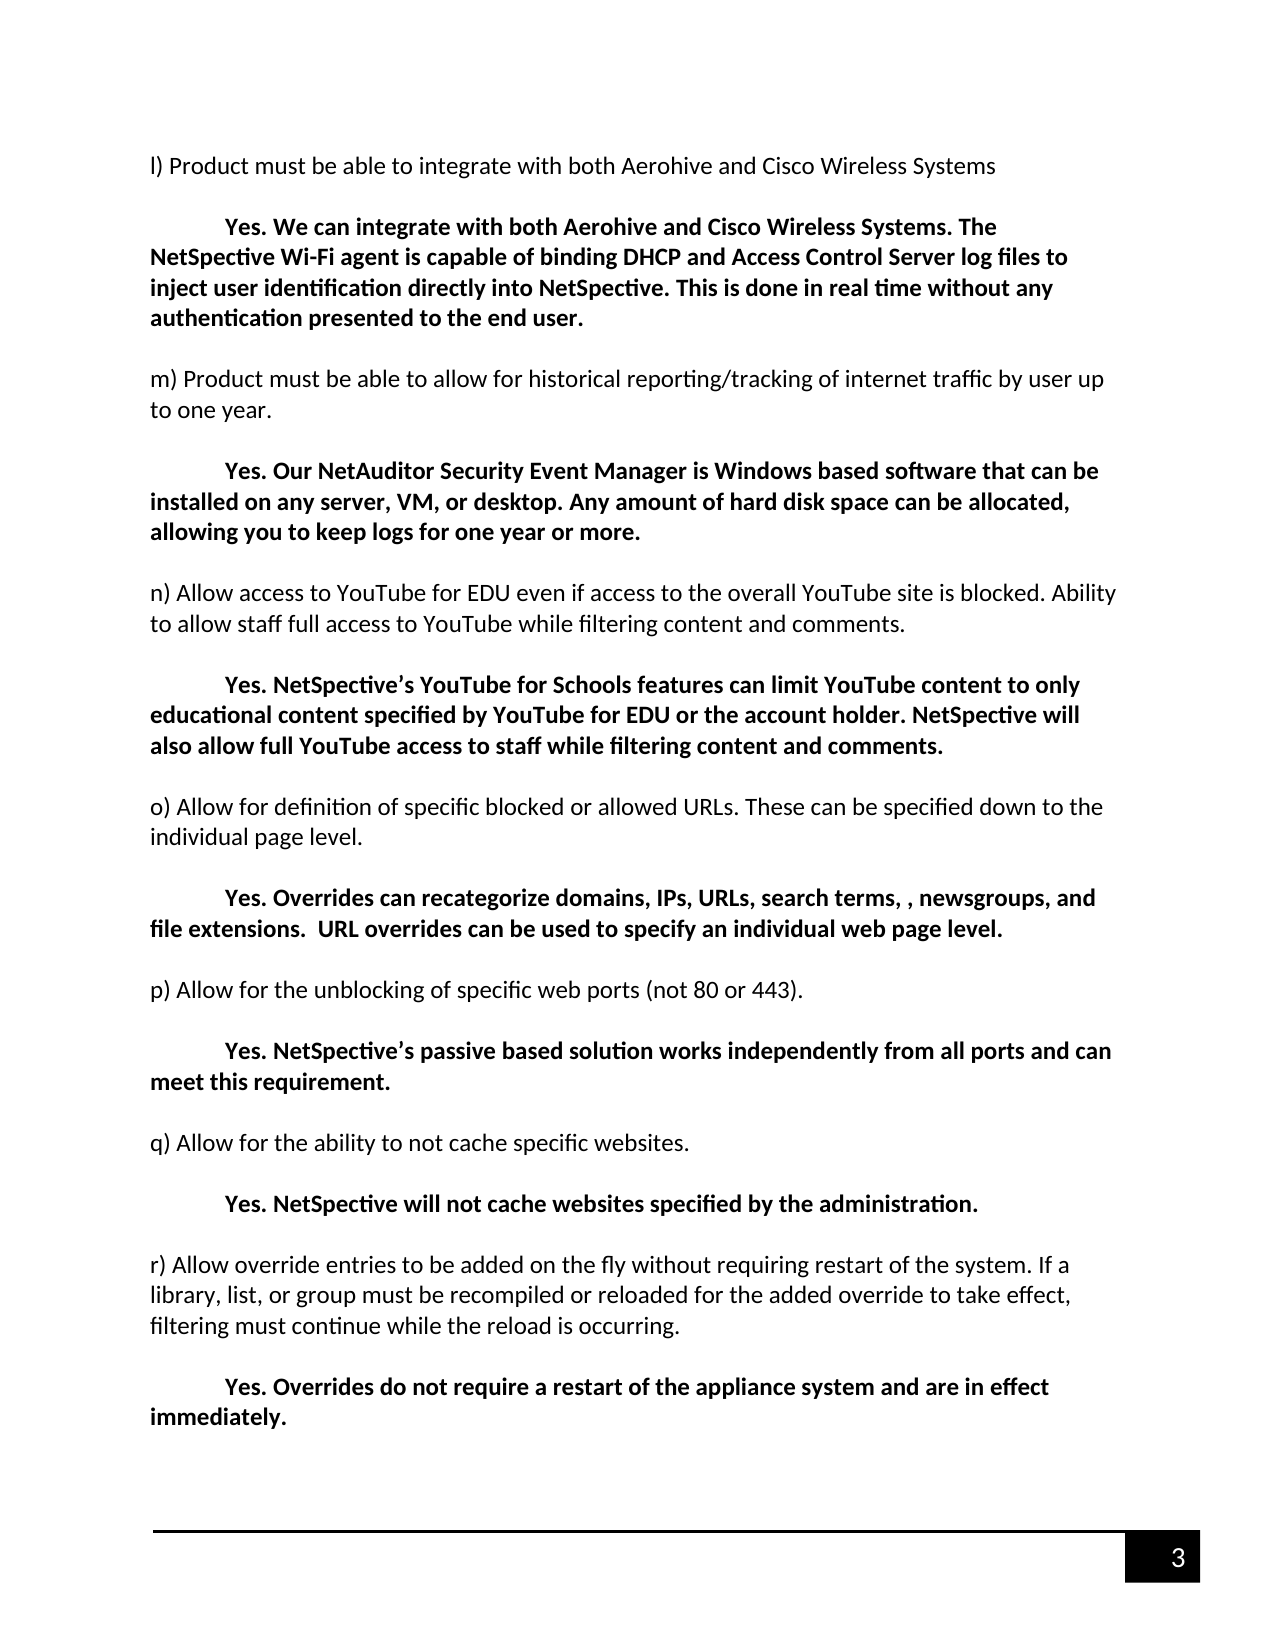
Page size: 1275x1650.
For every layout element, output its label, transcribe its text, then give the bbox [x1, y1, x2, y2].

text Yes. NetSpective will not cache websites specified by the administration. [150, 1188, 1125, 1218]
text r) Allow override entries to be added on the fly without requiring restart of the system. If a library, list, or group must be recompiled or reloaded for the added override to take effect, filtering must continue while the reload is occurring. [150, 1249, 1125, 1340]
text Yes. Our NetAuditor Security Event Manager is Windows based software that can be installed on any server, VM, or desktop. Any amount of hard disk space can be allocated, allowing you to keep logs for one year or more. [150, 455, 1125, 547]
text q) Allow for the ability to not cache specific websites. [150, 1127, 1125, 1157]
text o) Allow for definition of specific blocked or allowed URLs. These can be specified down to the individual page level. [150, 791, 1125, 852]
text m) Product must be able to allow for historical reporting/tracking of internet traffic by user up to one year. [150, 364, 1125, 425]
text Yes. We can integrate with both Aerohive and Cisco Wireless Systems. The NetSpective Wi-Fi agent is capable of binding DHCP and Access Control Server log files to inject user identification directly into NetSpective. This is done in real time without any authentication presented to the end user. [150, 211, 1125, 333]
text Yes. Overrides do not require a restart of the appliance system and are in effect immediately. [150, 1371, 1125, 1432]
text Yes. NetSpective’s YouTube for Schools features can limit YouTube content to only educational content specified by YouTube for EDU or the account holder. NetSpective will also allow full YouTube access to staff while filtering content and comments. [150, 669, 1125, 760]
text Yes. Overrides can recategorize domains, IPs, URLs, search terms, , newsgroups, and file extensions. URL overrides can be used to specify an individual web page level. [150, 882, 1125, 943]
text Yes. NetSpective’s passive based solution works independently from all ports and can meet this requirement. [150, 1035, 1125, 1096]
text n) Allow access to YouTube for EDU even if access to the overall YouTube site is blocked. Ability to allow staff full access to YouTube while filtering content and comments. [150, 577, 1125, 638]
text l) Product must be able to integrate with both Aerohive and Cisco Wireless Systems [150, 150, 1125, 181]
text p) Allow for the unblocking of specific web ports (not 80 or 443). [150, 974, 1125, 1004]
